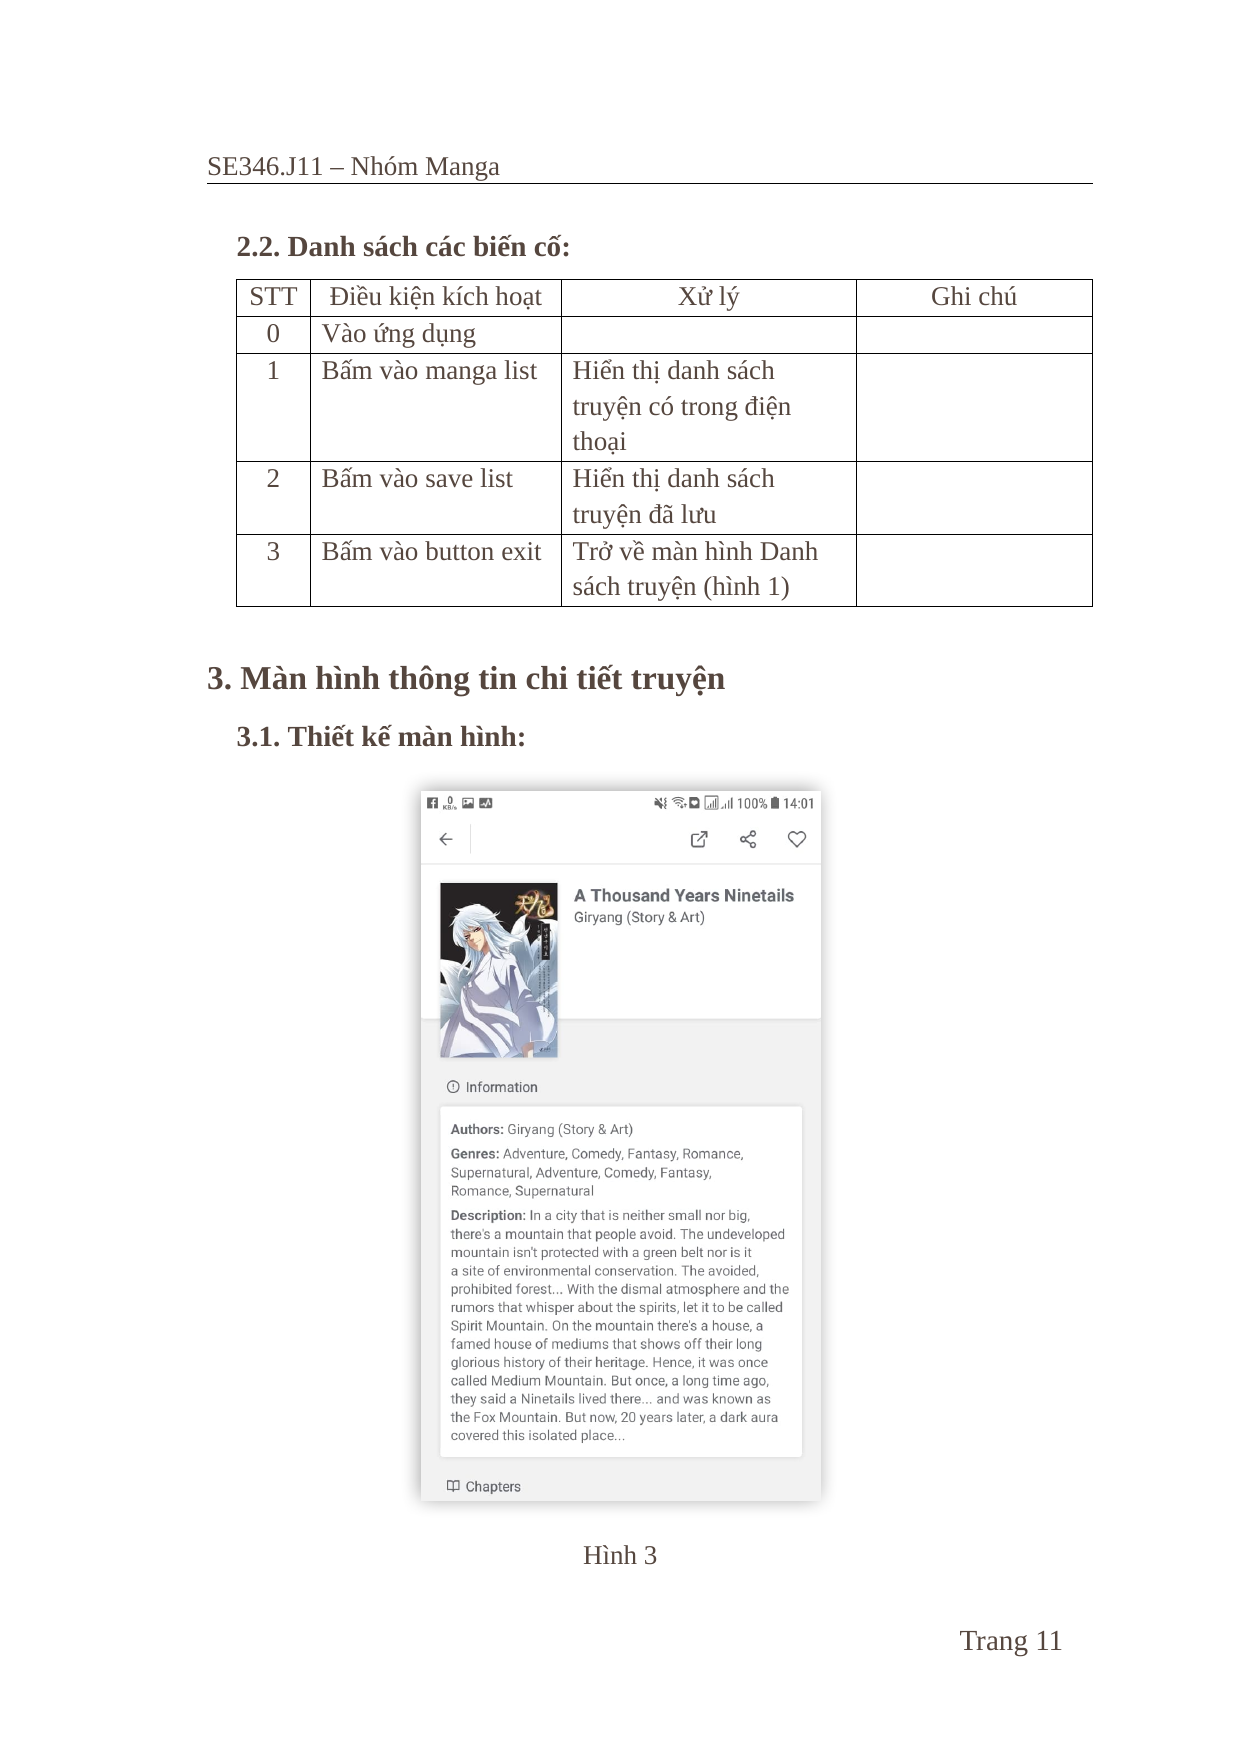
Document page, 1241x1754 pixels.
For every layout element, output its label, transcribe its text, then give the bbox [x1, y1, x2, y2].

picture [421, 791, 821, 1501]
table_header Xử lý [562, 280, 856, 316]
table_cell 2 [237, 462, 310, 533]
subtitle Danh sách các biến cố: [236, 229, 1092, 262]
subtitle Màn hình thông tin chi tiết truyện [207, 658, 1092, 696]
table_cell [857, 462, 1092, 533]
subtitle Thiết kế màn hình: [236, 719, 1092, 753]
table_cell 0 [237, 317, 310, 353]
table_cell Bấm vào save list [311, 462, 561, 533]
table_cell Trở về màn hình Danh sách truyện (hình 1) [562, 535, 856, 606]
table_cell Bấm vào manga list [311, 354, 561, 461]
table_header Ghi chú [857, 280, 1092, 316]
table_cell [857, 317, 1092, 353]
table_header Điều kiện kích hoạt [311, 280, 561, 316]
table_header STT [237, 280, 310, 316]
table_cell [857, 354, 1092, 461]
table_cell Hiển thị danh sách truyện đã lưu [562, 462, 856, 533]
text Hình 3 [148, 1539, 1092, 1570]
table_cell Hiển thị danh sách truyện có trong điện thoại [562, 354, 856, 461]
table_cell 1 [237, 354, 310, 461]
table_cell Vào ứng dụng [311, 317, 561, 353]
table_cell [562, 317, 856, 353]
table_cell [857, 535, 1092, 606]
table_cell Bấm vào button exit [311, 535, 561, 606]
table_cell 3 [237, 535, 310, 606]
